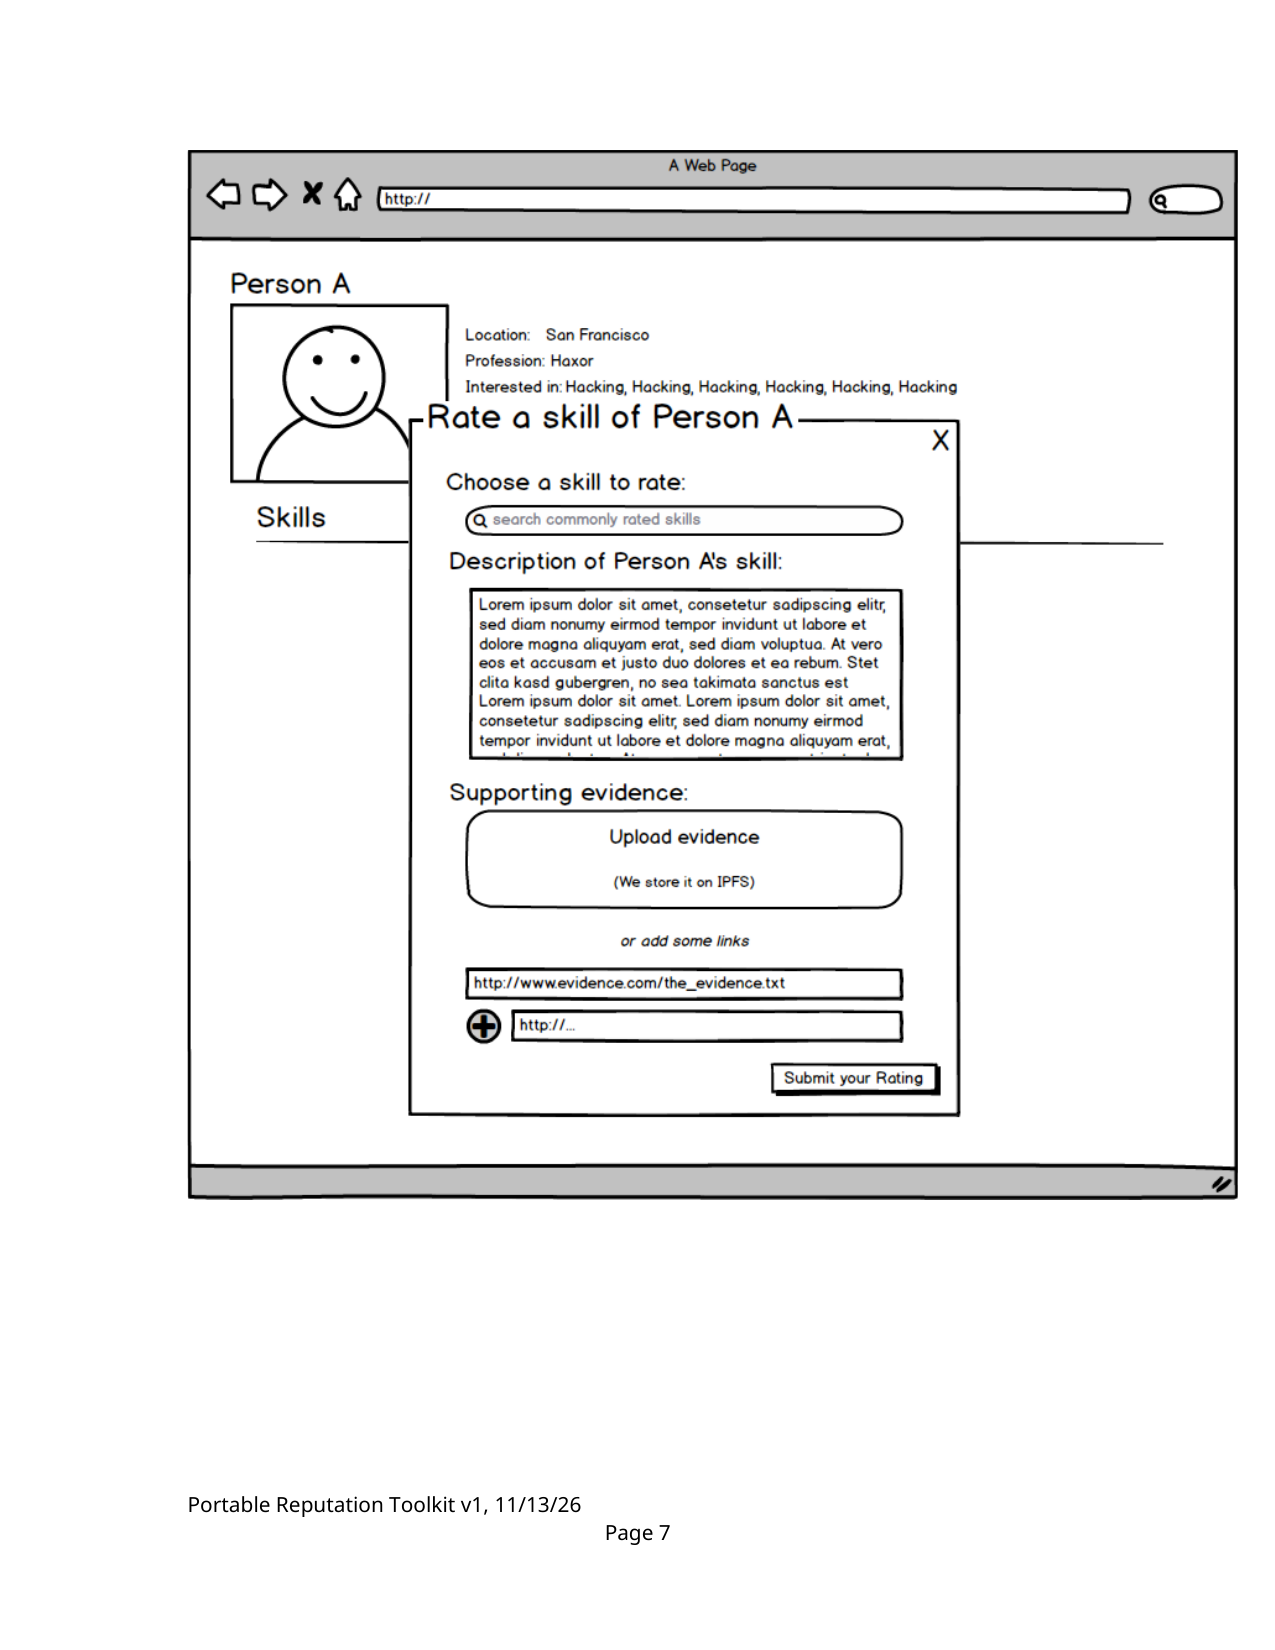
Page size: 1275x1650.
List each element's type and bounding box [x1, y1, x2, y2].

picture [187, 150, 1238, 1200]
